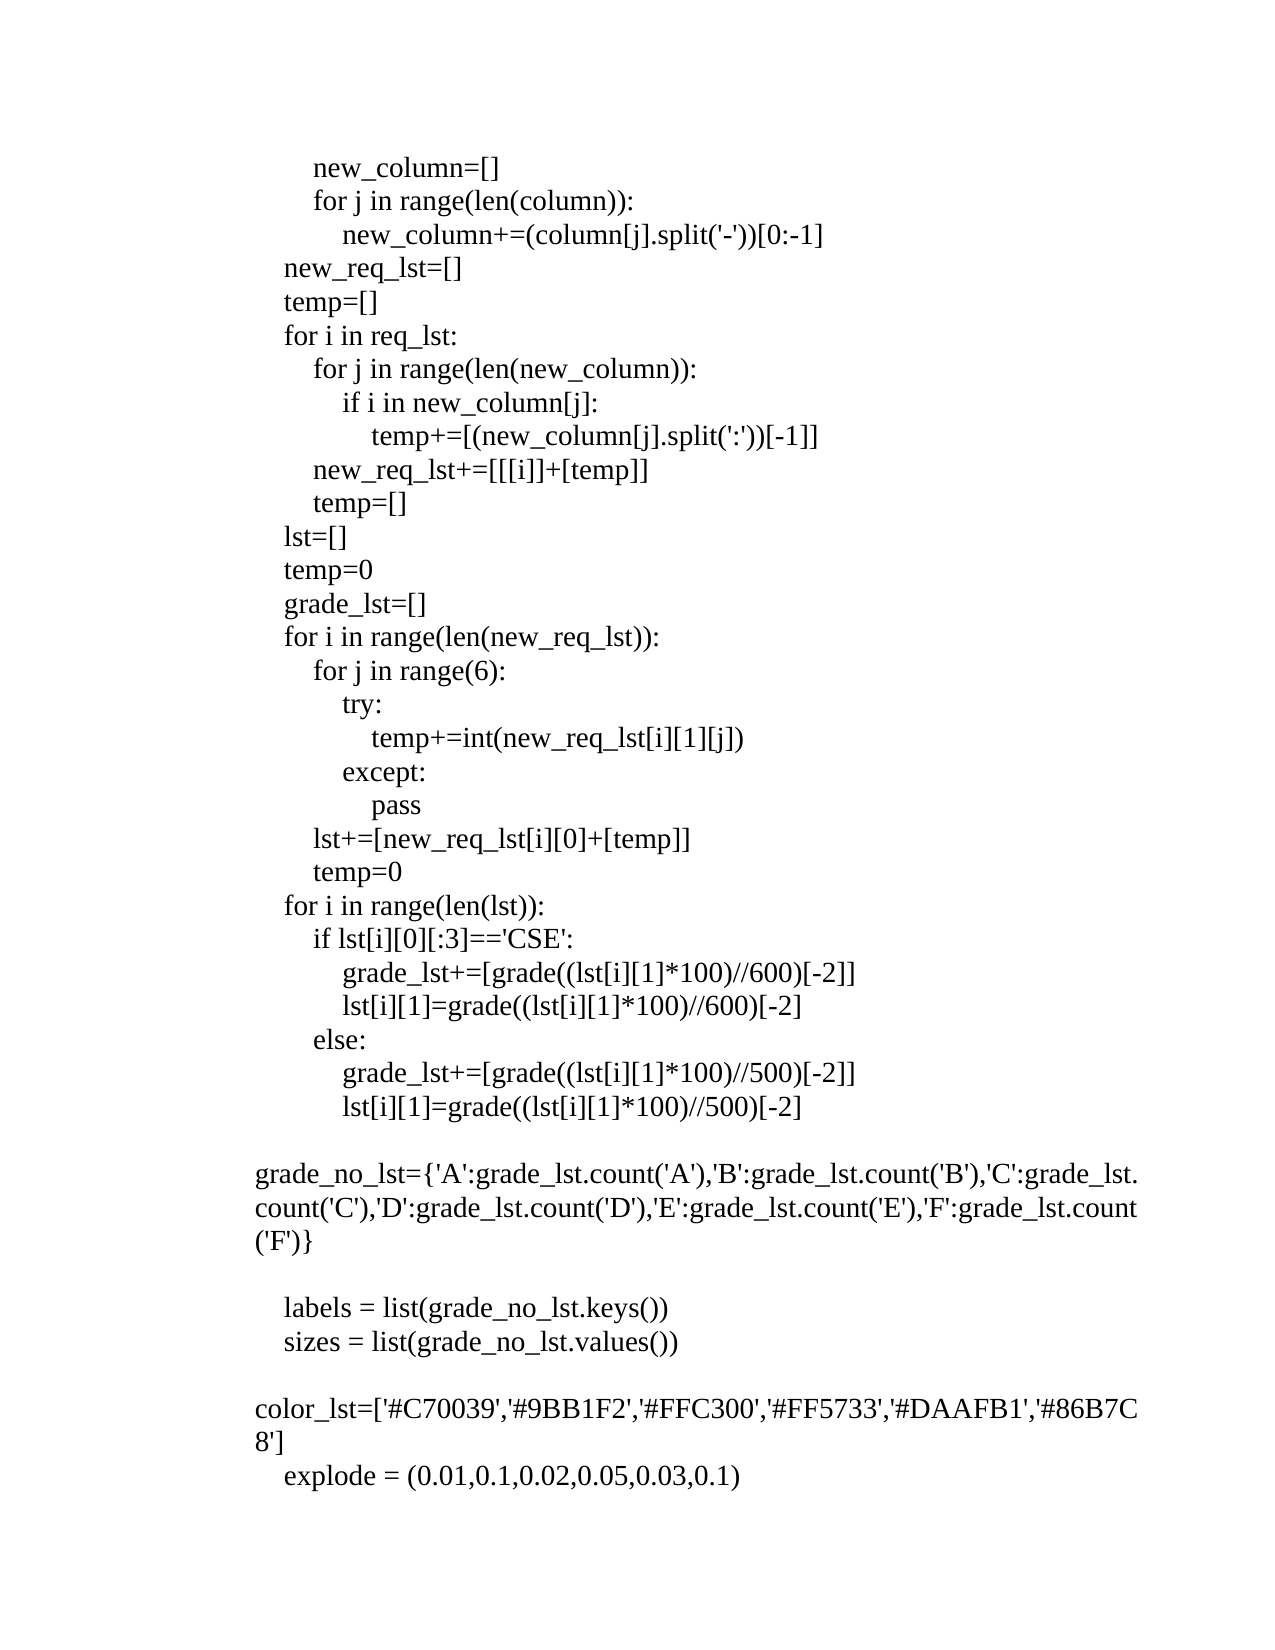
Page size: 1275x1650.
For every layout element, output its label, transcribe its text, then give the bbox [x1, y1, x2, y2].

list if lst[i][0][:3]=='CSE': [254, 921, 1144, 955]
list temp=0 [254, 552, 1144, 586]
list grade_lst=[] [254, 586, 1144, 619]
list for j in range(len(column)): [254, 183, 1144, 217]
list lst=[] [254, 519, 1144, 552]
list temp+=[(new_column[j].split(':'))[-1]] [254, 418, 1144, 452]
list for j in range(len(new_column)): [254, 351, 1144, 385]
list sizes = list(grade_no_lst.values()) [254, 1324, 1144, 1357]
list new_req_lst=[] [254, 251, 1144, 284]
list lst+=[new_req_lst[i][0]+[temp]] [254, 821, 1144, 854]
list temp=0 [254, 854, 1144, 888]
list pass [254, 787, 1144, 821]
list temp=[] [254, 284, 1144, 318]
list grade_lst+=[grade((lst[i][1]*100)//600)[-2]] [254, 955, 1144, 988]
list grade_lst+=[grade((lst[i][1]*100)//500)[-2]] [254, 1056, 1144, 1089]
list temp+=int(new_req_lst[i][1][j]) [254, 720, 1144, 754]
list else: [254, 1022, 1144, 1056]
list labels = list(grade_no_lst.keys()) [254, 1290, 1144, 1324]
list color_lst=['#C70039','#9BB1F2','#FFC300','#FF5733','#DAAFB1','#86B7C8'] [254, 1357, 1144, 1458]
list for i in range(len(lst)): [254, 888, 1144, 921]
list for i in req_lst: [254, 318, 1144, 351]
list try: [254, 687, 1144, 720]
list lst[i][1]=grade((lst[i][1]*100)//500)[-2] [254, 1089, 1144, 1123]
list except: [254, 754, 1144, 787]
list new_req_lst+=[[[i]]+[temp]] [254, 452, 1144, 485]
list explode = (0.01,0.1,0.02,0.05,0.03,0.1) [254, 1458, 1144, 1492]
list if i in new_column[j]: [254, 385, 1144, 418]
list lst[i][1]=grade((lst[i][1]*100)//600)[-2] [254, 988, 1144, 1022]
list temp=[] [254, 485, 1144, 519]
list grade_no_lst={'A':grade_lst.count('A'),'B':grade_lst.count('B'),'C':grade_lst.count('C'),'D':grade_lst.count('D'),'E':grade_lst.count('E'),'F':grade_lst.count('F')} [254, 1123, 1144, 1257]
list for j in range(6): [254, 653, 1144, 687]
list new_column+=(column[j].split('-'))[0:-1] [254, 217, 1144, 251]
list for i in range(len(new_req_lst)): [254, 619, 1144, 653]
list new_column=[] [254, 150, 1144, 183]
